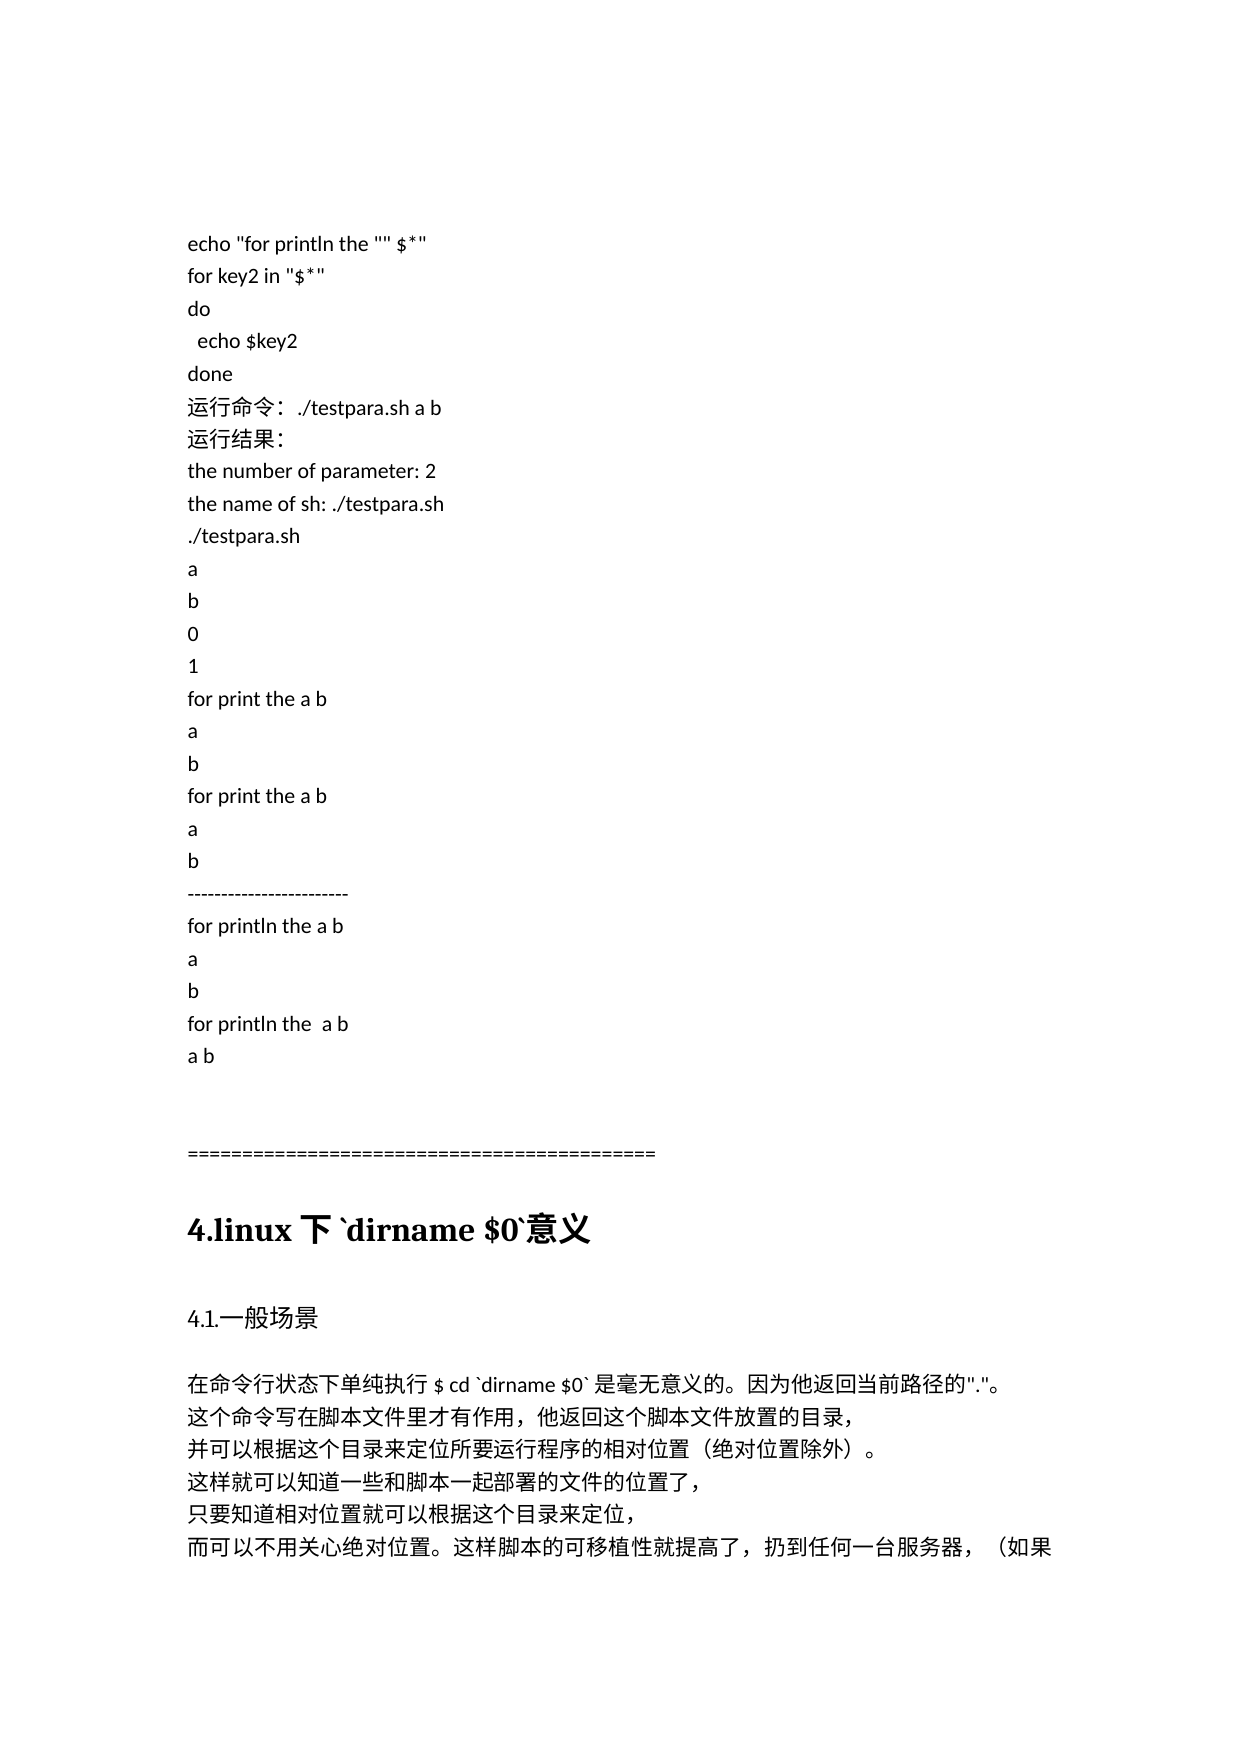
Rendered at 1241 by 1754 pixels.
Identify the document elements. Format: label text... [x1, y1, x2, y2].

text 运行结果： [187, 422, 1053, 454]
text ./testpara.sh [187, 519, 1053, 552]
text a [187, 812, 1053, 844]
text for println the a b [187, 1007, 1053, 1039]
title 4.linux 下 `dirname $0`意义 [187, 1194, 1053, 1259]
text b [187, 844, 1053, 877]
subtitle 4.1.一般场景 [187, 1284, 1053, 1349]
text 0 [187, 617, 1053, 649]
text echo "for println the "" $*" [187, 227, 1053, 259]
text 这个命令写在脚本文件里才有作用，他返回这个脚本文件放置的目录， [187, 1399, 1053, 1432]
text b [187, 974, 1053, 1007]
text for print the a b [187, 682, 1053, 714]
text the number of parameter: 2 [187, 454, 1053, 487]
text a [187, 552, 1053, 584]
text the name of sh: ./testpara.sh [187, 487, 1053, 519]
text 并可以根据这个目录来定位所要运行程序的相对位置（绝对位置除外）。 [187, 1432, 1053, 1464]
text a b [187, 1039, 1053, 1072]
text 这样就可以知道一些和脚本一起部署的文件的位置了， [187, 1464, 1053, 1497]
text for print the a b [187, 779, 1053, 812]
text for key2 in "$*" [187, 259, 1053, 292]
text b [187, 584, 1053, 617]
text echo $key2 [187, 324, 1053, 357]
text for println the a b [187, 909, 1053, 942]
text 在命令行状态下单纯执行 $ cd `dirname $0` 是毫无意义的。因为他返回当前路径的"."。 [187, 1367, 1053, 1399]
text do [187, 292, 1053, 324]
text ------------------------ [187, 877, 1053, 909]
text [187, 1529, 1053, 1562]
text 1 [187, 649, 1053, 682]
text 只要知道相对位置就可以根据这个目录来定位， [187, 1497, 1053, 1529]
text done [187, 357, 1053, 389]
text =========================================== [187, 1137, 1053, 1169]
text a [187, 714, 1053, 747]
text a [187, 942, 1053, 974]
text 运行命令：./testpara.sh a b [187, 389, 1053, 422]
text b [187, 747, 1053, 779]
